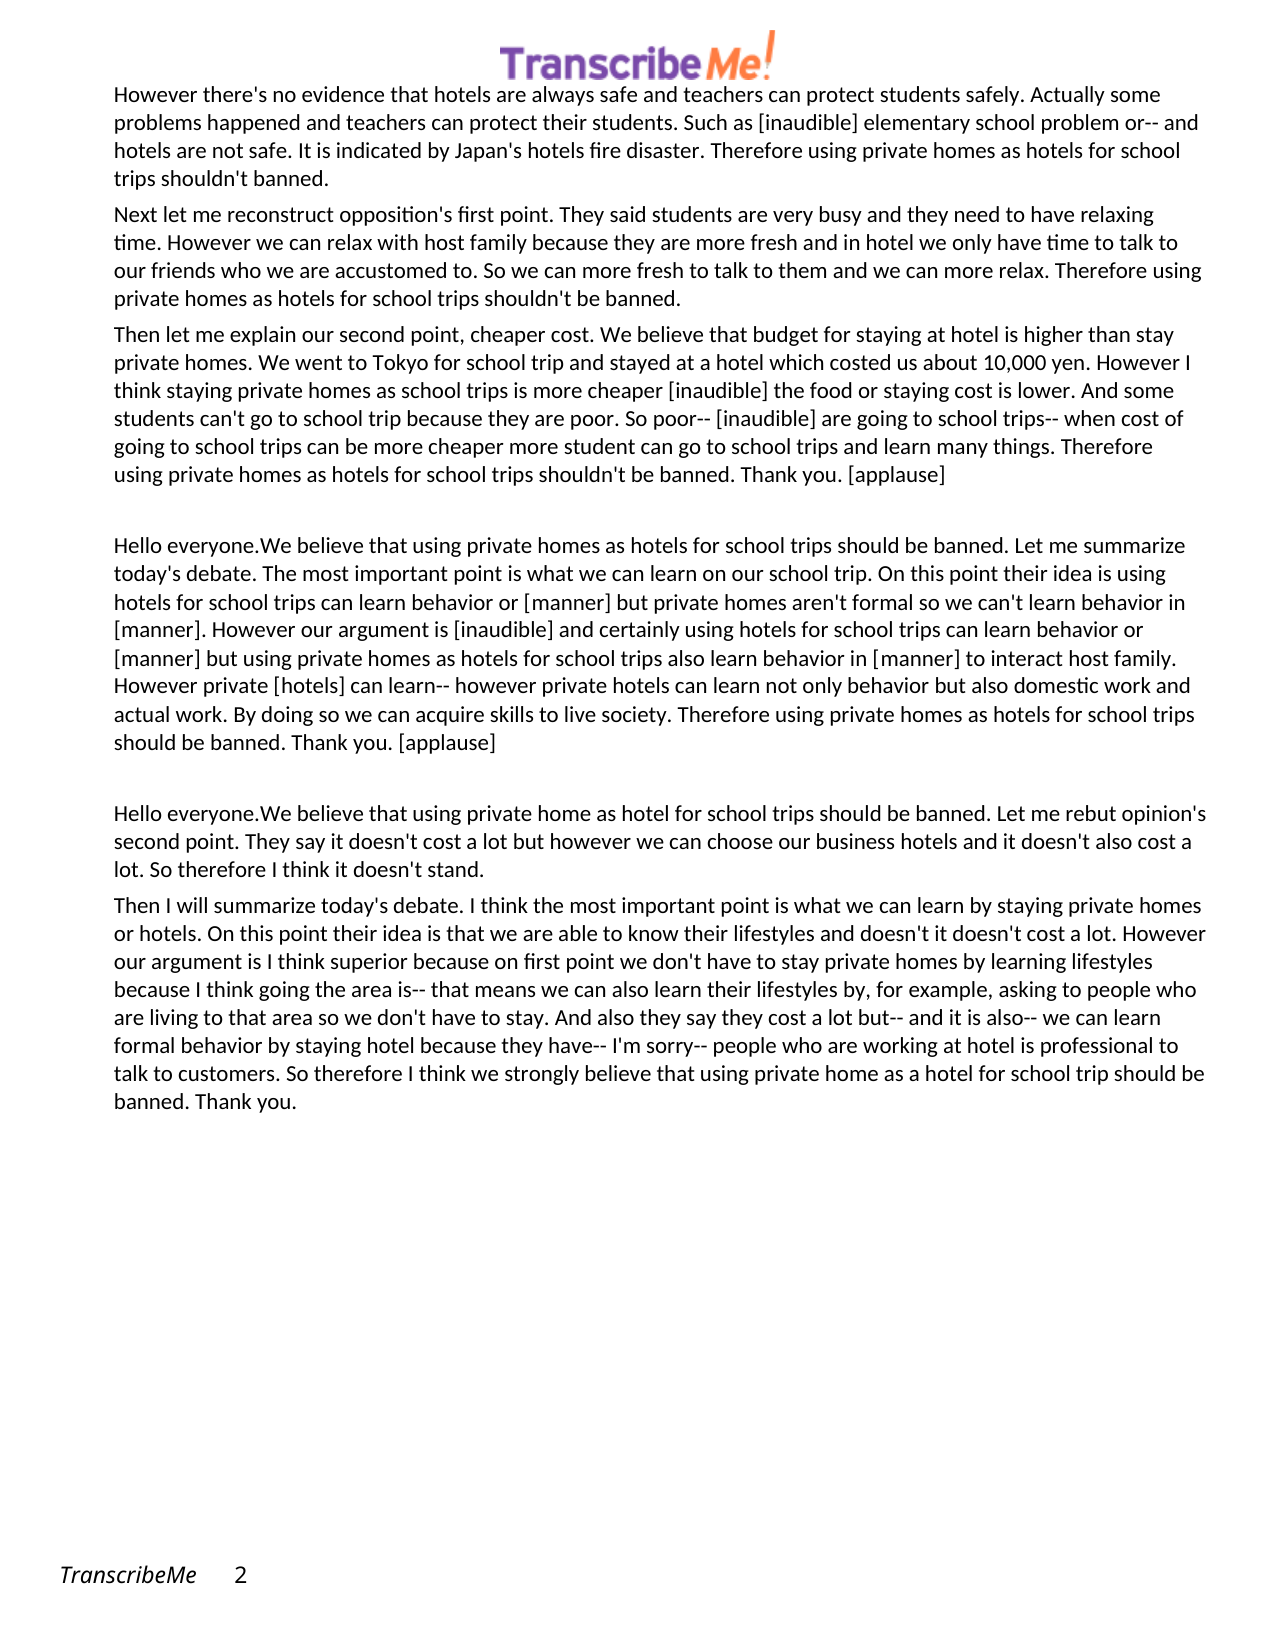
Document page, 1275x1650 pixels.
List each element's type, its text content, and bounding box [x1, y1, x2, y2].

text Then let me explain our second point, cheaper cost. We believe that budget for staying at hotel is higher than stay private homes. We went to Tokyo for school trip and stayed at a hotel which costed us about 10,000 yen. However I think staying private homes as school trips is more cheaper [inaudible] the food or staying cost is lower. And some students can't go to school trip because they are poor. So poor-- [inaudible] are going to school trips-- when cost of going to school trips can be more cheaper more student can go to school trips and learn many things. Therefore using private homes as hotels for school trips shouldn't be banned. Thank you. [applause] [114, 320, 1208, 488]
text Hello everyone.We believe that using private homes as hotels for school trips should be banned. Let me summarize today's debate. The most important point is what we can learn on our school trip. On this point their idea is using hotels for school trips can learn behavior or [manner] but private homes aren't formal so we can't learn behavior in [manner]. However our argument is [inaudible] and certainly using hotels for school trips can learn behavior or [manner] but using private homes as hotels for school trips also learn behavior in [manner] to interact host family. However private [hotels] can learn-- however private hotels can learn not only behavior but also domestic work and actual work. By doing so we can acquire skills to live society. Therefore using private homes as hotels for school trips should be banned. Thank you. [applause] [114, 532, 1208, 756]
picture [500, 30, 775, 80]
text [114, 80, 1208, 192]
text Then I will summarize today's debate. I think the most important point is what we can learn by staying private homes or hotels. On this point their idea is that we are able to know their lifestyles and doesn't it doesn't cost a lot. However our argument is I think superior because on first point we don't have to stay private homes by learning lifestyles because I think going the area is-- that means we can also learn their lifestyles by, for example, asking to people who are living to that area so we don't have to stay. And also they say they cost a lot but-- and it is also-- we can learn formal behavior by staying hotel because they have-- I'm sorry-- people who are working at hotel is professional to talk to customers. So therefore I think we strongly believe that using private home as a hotel for school trip should be banned. Thank you. [114, 891, 1208, 1115]
text Next let me reconstruct opposition's first point. They said students are very busy and they need to have relaxing time. However we can relax with host family because they are more fresh and in hotel we only have time to talk to our friends who we are accustomed to. So we can more fresh to talk to them and we can more relax. Therefore using private homes as hotels for school trips shouldn't be banned. [114, 200, 1208, 312]
text Hello everyone.We believe that using private home as hotel for school trips should be banned. Let me rebut opinion's second point. They say it doesn't cost a lot but however we can choose our business hotels and it doesn't also cost a lot. So therefore I think it doesn't stand. [114, 799, 1208, 883]
